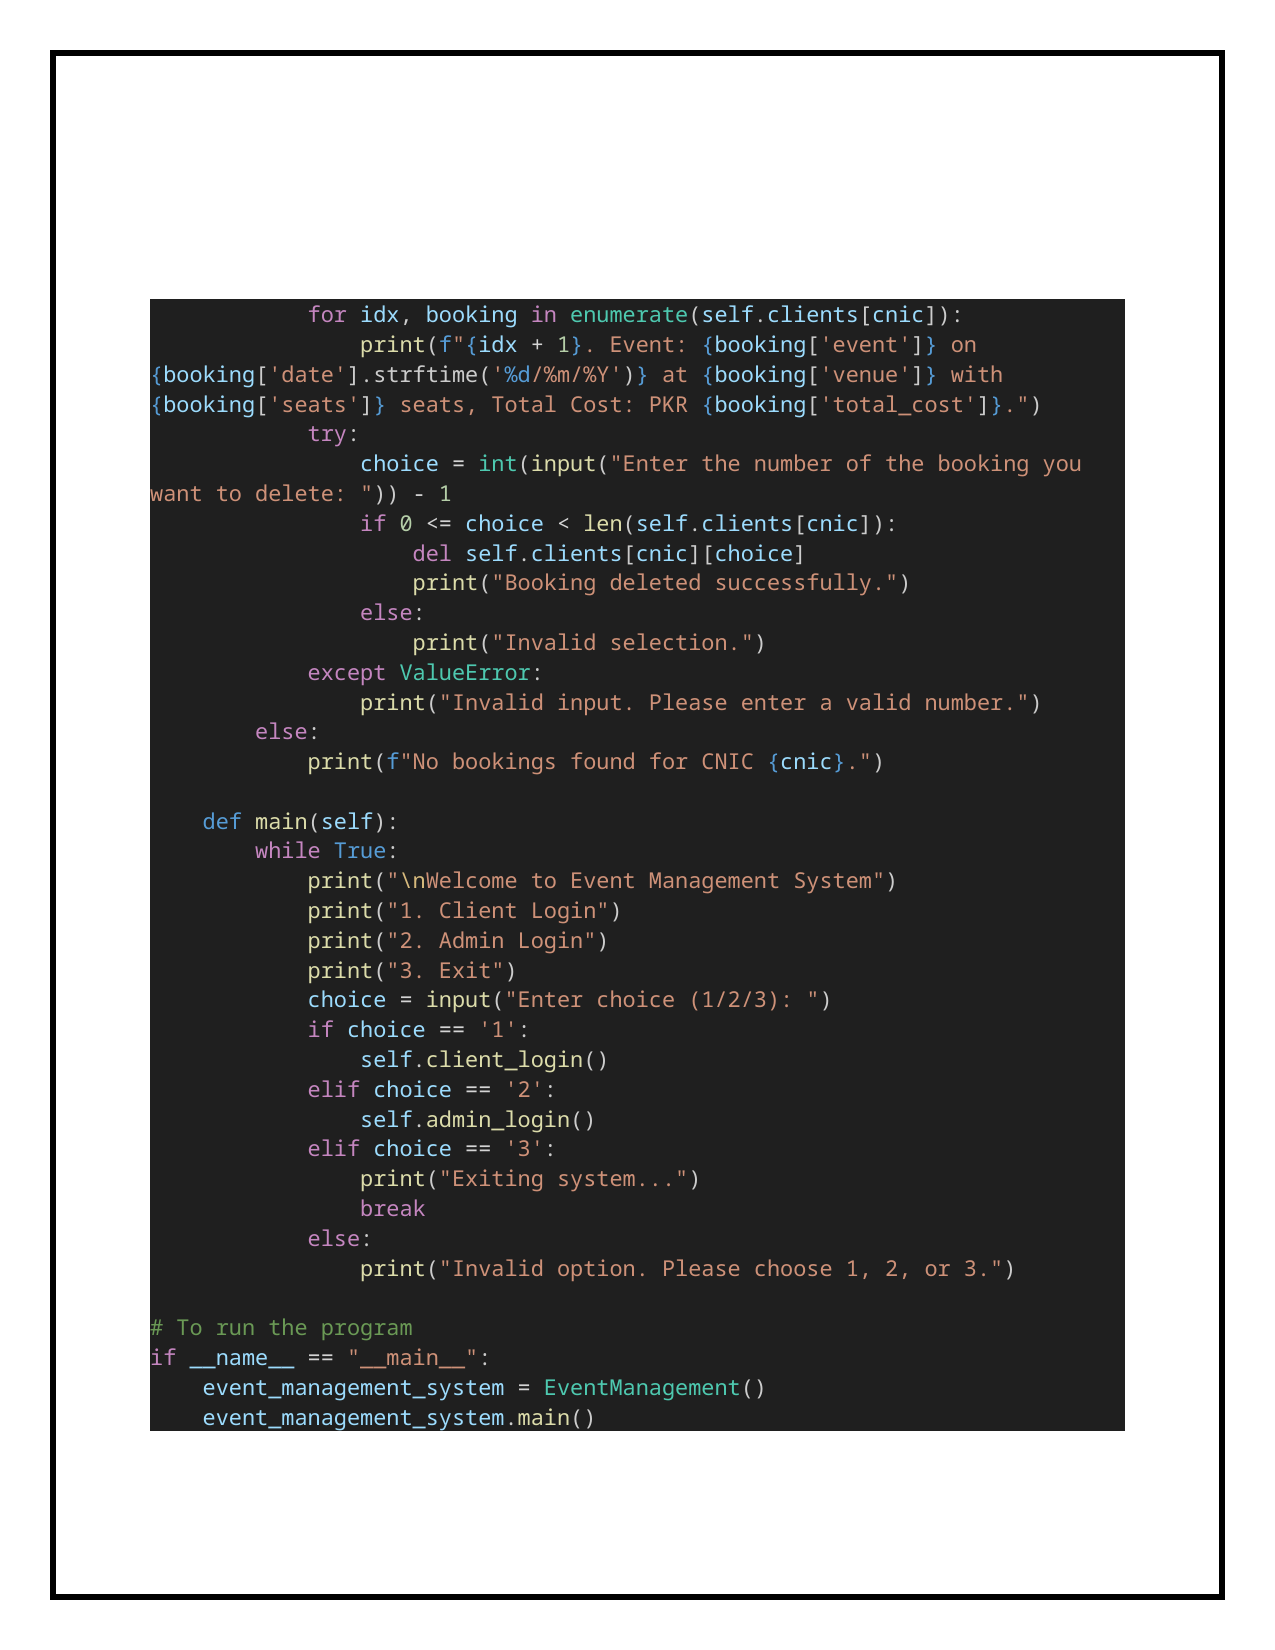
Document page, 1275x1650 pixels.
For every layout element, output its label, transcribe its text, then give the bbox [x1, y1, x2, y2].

text break [150, 1193, 1125, 1223]
text print("2. Admin Login") [150, 925, 1125, 954]
text print("3. Exit") [150, 954, 1125, 984]
text # To run the program [150, 1312, 1125, 1342]
text self.client_login() [150, 1044, 1125, 1074]
text print("Invalid selection.") [150, 627, 1125, 657]
text def main(self): [150, 806, 1125, 835]
text print("Invalid input. Please enter a valid number.") [150, 686, 1125, 716]
text choice = int(input("Enter the number of the booking you want to delete: ")) - 1 [150, 448, 1125, 508]
text for idx, booking in enumerate(self.clients[cnic]): [150, 299, 1125, 329]
text else: [150, 597, 1125, 627]
text if __name__ == "__main__": [150, 1342, 1125, 1372]
text elif choice == '3': [150, 1133, 1125, 1163]
text event_management_system.main() [150, 1401, 1125, 1431]
text print(f"No bookings found for CNIC {cnic}.") [150, 746, 1125, 776]
text if choice == '1': [150, 1014, 1125, 1044]
text event_management_system = EventManagement() [150, 1372, 1125, 1401]
text choice = input("Enter choice (1/2/3): ") [150, 984, 1125, 1014]
text while True: [150, 835, 1125, 865]
text self.admin_login() [150, 1103, 1125, 1133]
text print("\nWelcome to Event Management System") [150, 865, 1125, 895]
text elif choice == '2': [150, 1074, 1125, 1103]
text print("1. Client Login") [150, 895, 1125, 925]
text else: [150, 1223, 1125, 1252]
text del self.clients[cnic][choice] [150, 537, 1125, 567]
text print(f"{idx + 1}. Event: {booking['event']} on {booking['date'].strftime('%d/%m/%Y')} at {booking['venue']} with {booking['seats']} seats, Total Cost: PKR {booking['total_cost']}.") [150, 329, 1125, 418]
text else: [150, 716, 1125, 746]
text try: [150, 418, 1125, 448]
text print("Invalid option. Please choose 1, 2, or 3.") [150, 1252, 1125, 1282]
text print("Booking deleted successfully.") [150, 567, 1125, 597]
text if 0 <= choice < len(self.clients[cnic]): [150, 508, 1125, 537]
text print("Exiting system...") [150, 1163, 1125, 1193]
text except ValueError: [150, 657, 1125, 686]
